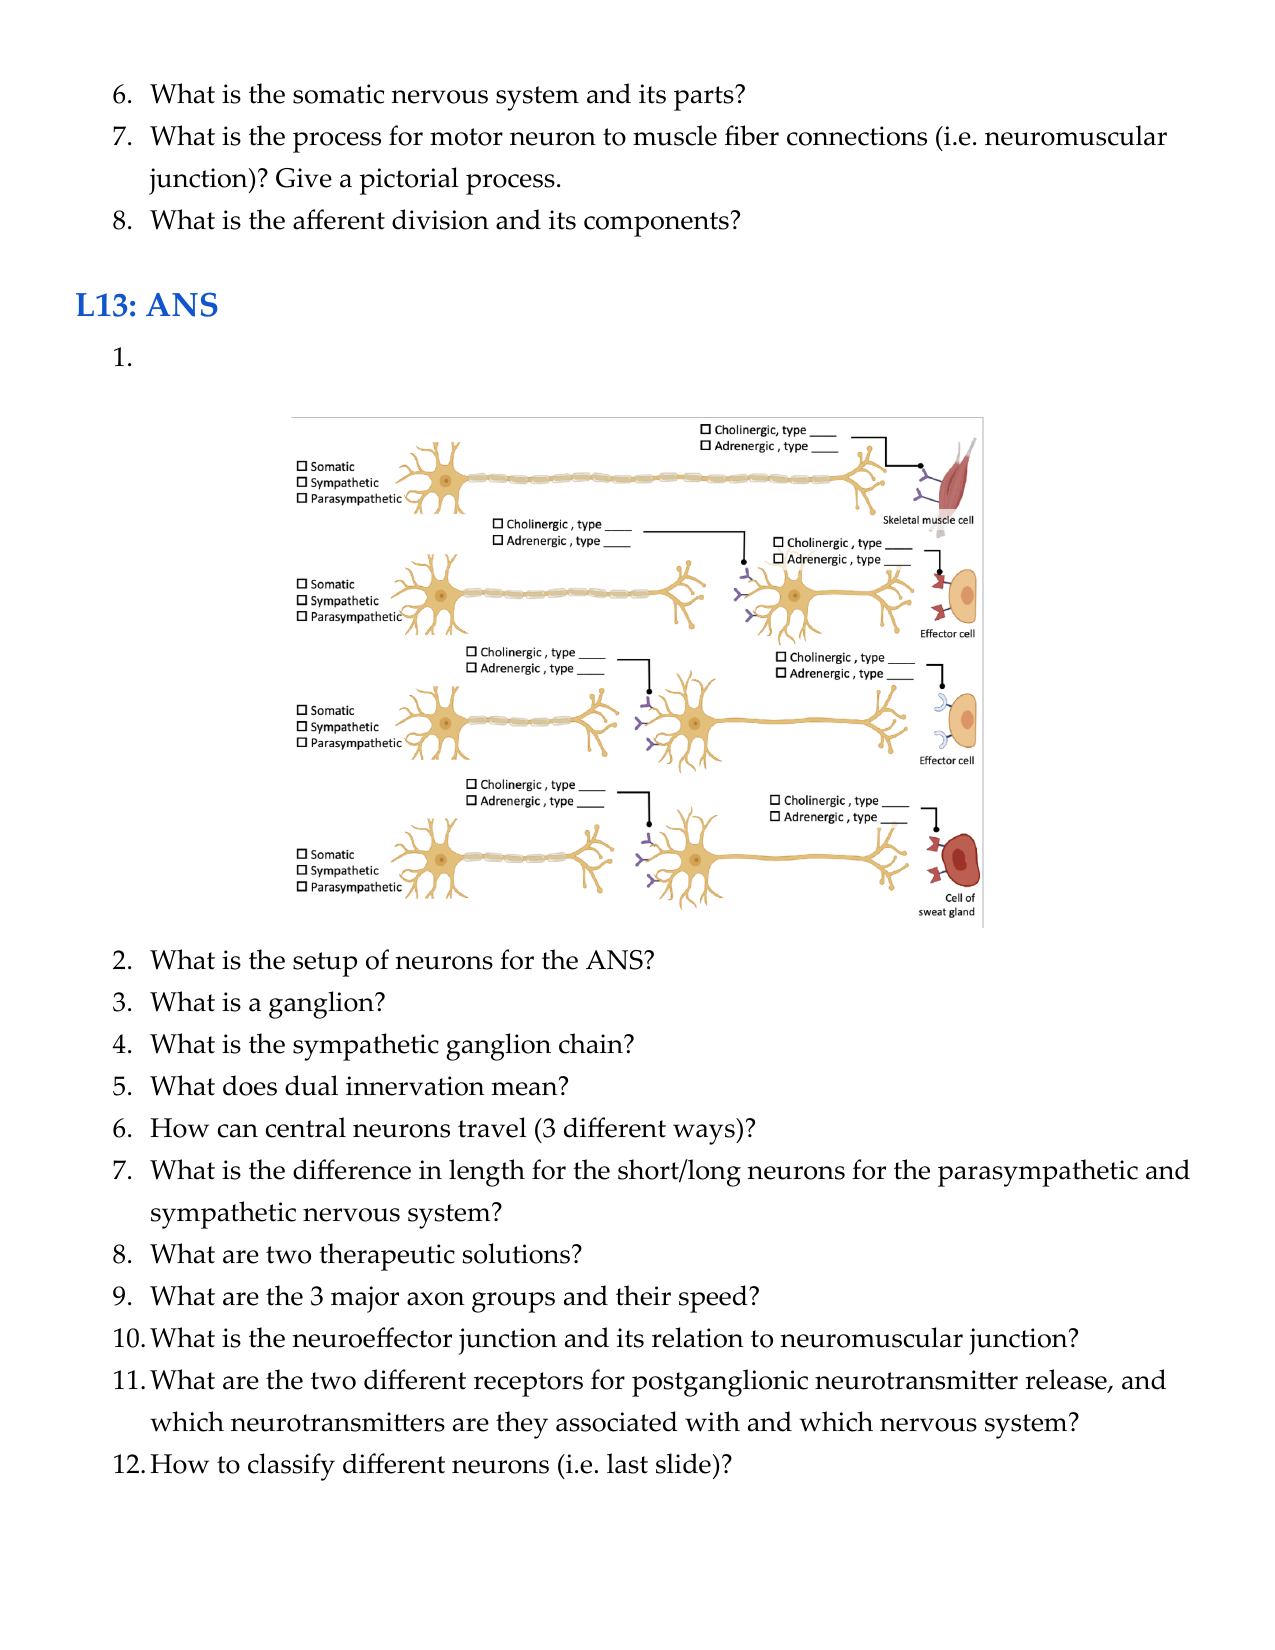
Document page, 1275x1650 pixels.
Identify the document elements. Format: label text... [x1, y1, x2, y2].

picture [291, 417, 984, 928]
list How to classify different neurons (i.e. last slide)? [112, 1444, 1200, 1481]
list What is the sympathetic ganglion chain? [112, 1024, 1200, 1061]
list What does dual innervation mean? [112, 1066, 1200, 1103]
list What is the neuroeffector junction and its relation to neuromuscular junction? [112, 1318, 1200, 1355]
list What are the 3 major axon groups and their speed? [112, 1276, 1200, 1313]
list What is the afferent division and its components? [112, 201, 1200, 237]
list What is the difference in length for the short/long neurons for the parasympathetic and sympathetic nervous system? [112, 1150, 1200, 1229]
list What is the process for motor neuron to muscle fiber connections (i.e. neuromuscular junction)? Give a pictorial process. [112, 117, 1200, 196]
list What is a ganglion? [112, 982, 1200, 1019]
list What is the setup of neurons for the ANS? [112, 941, 1200, 977]
subtitle L13: ANS [75, 280, 1200, 325]
list What is the somatic nervous system and its parts? [112, 75, 1200, 112]
list What are two therapeutic solutions? [112, 1234, 1200, 1271]
list What are the two different receptors for postganglionic neurotransmitter release, and which neurotransmitters are they associated with and which nervous system? [112, 1360, 1200, 1439]
list How can central neurons travel (3 different ways)? [112, 1108, 1200, 1145]
